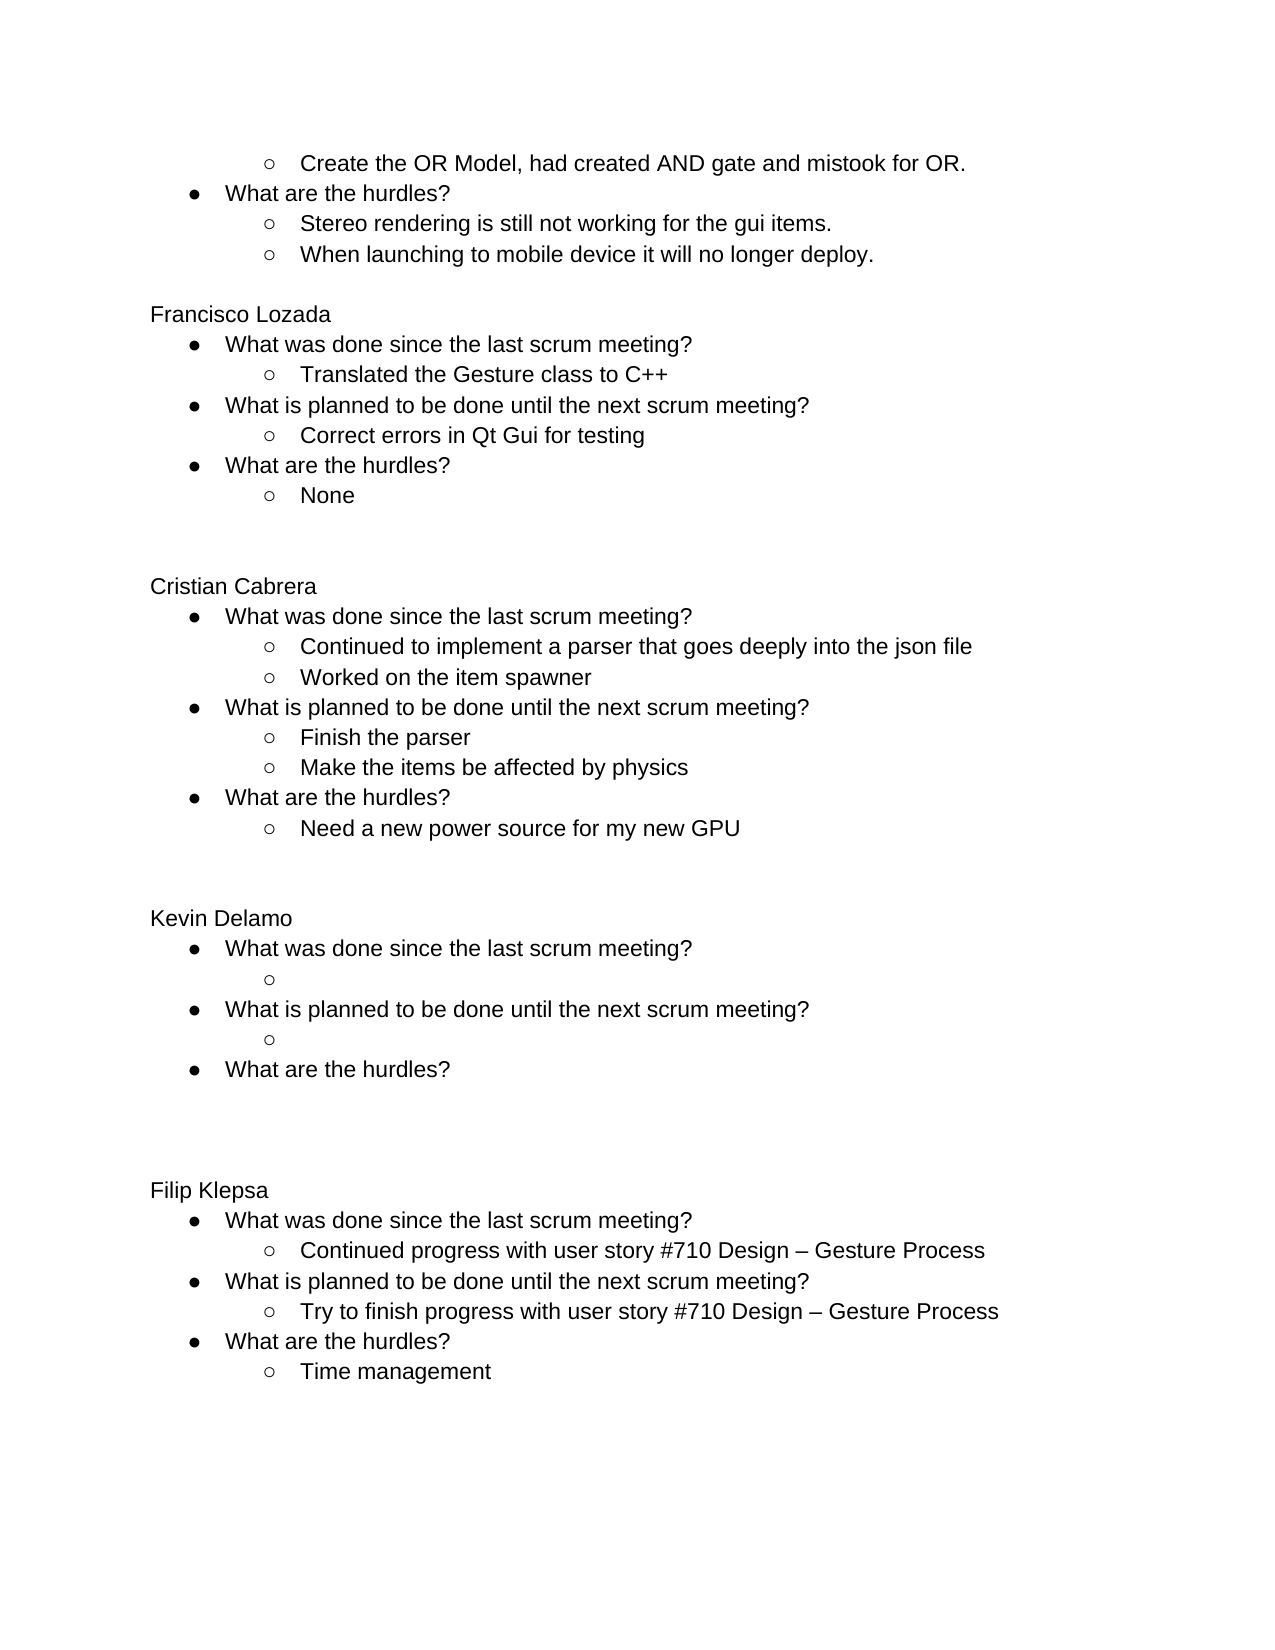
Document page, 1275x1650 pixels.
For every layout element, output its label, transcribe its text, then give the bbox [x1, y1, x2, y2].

list None [262, 482, 1125, 509]
text Filip Klepsa [150, 1177, 1125, 1203]
text Francisco Lozada [150, 301, 1125, 327]
list What is planned to be done until the next scrum meeting? [187, 392, 1125, 418]
list What was done since the last scrum meeting? [187, 935, 1125, 962]
list Time management [262, 1358, 1125, 1385]
list Translated the Gesture class to C++ [262, 361, 1125, 388]
text Kevin Delamo [150, 905, 1125, 932]
list Make the items be affected by physics [262, 754, 1125, 781]
list What was done since the last scrum meeting? [187, 1207, 1125, 1234]
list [187, 1268, 1125, 1294]
list What are the hurdles? [187, 1328, 1125, 1354]
list Worked on the item spawner [262, 663, 1125, 690]
list Stereo rendering is still not working for the gui items. [262, 210, 1125, 237]
list What are the hurdles? [187, 784, 1125, 811]
list What was done since the last scrum meeting? [187, 331, 1125, 358]
list What are the hurdles? [187, 180, 1125, 207]
list Need a new power source for my new GPU [262, 814, 1125, 841]
list What are the hurdles? [187, 1056, 1125, 1083]
list When launching to mobile device it will no longer deploy. [262, 241, 1125, 267]
list What is planned to be done until the next scrum meeting? [187, 996, 1125, 1022]
list Continued to implement a parser that goes deeply into the json file [262, 633, 1125, 660]
list Create the OR Model, had created AND gate and mistook for OR. [262, 150, 1125, 176]
list Finish the parser [262, 724, 1125, 750]
list Continued progress with user story #710 Design – Gesture Process [262, 1237, 1125, 1264]
list Correct errors in Qt Gui for testing [262, 422, 1125, 448]
list What was done since the last scrum meeting? [187, 603, 1125, 629]
list What is planned to be done until the next scrum meeting? [187, 694, 1125, 720]
list Try to finish progress with user story #710 Design – Gesture Process [262, 1298, 1125, 1324]
text Cristian Cabrera [150, 573, 1125, 599]
list What are the hurdles? [187, 452, 1125, 478]
